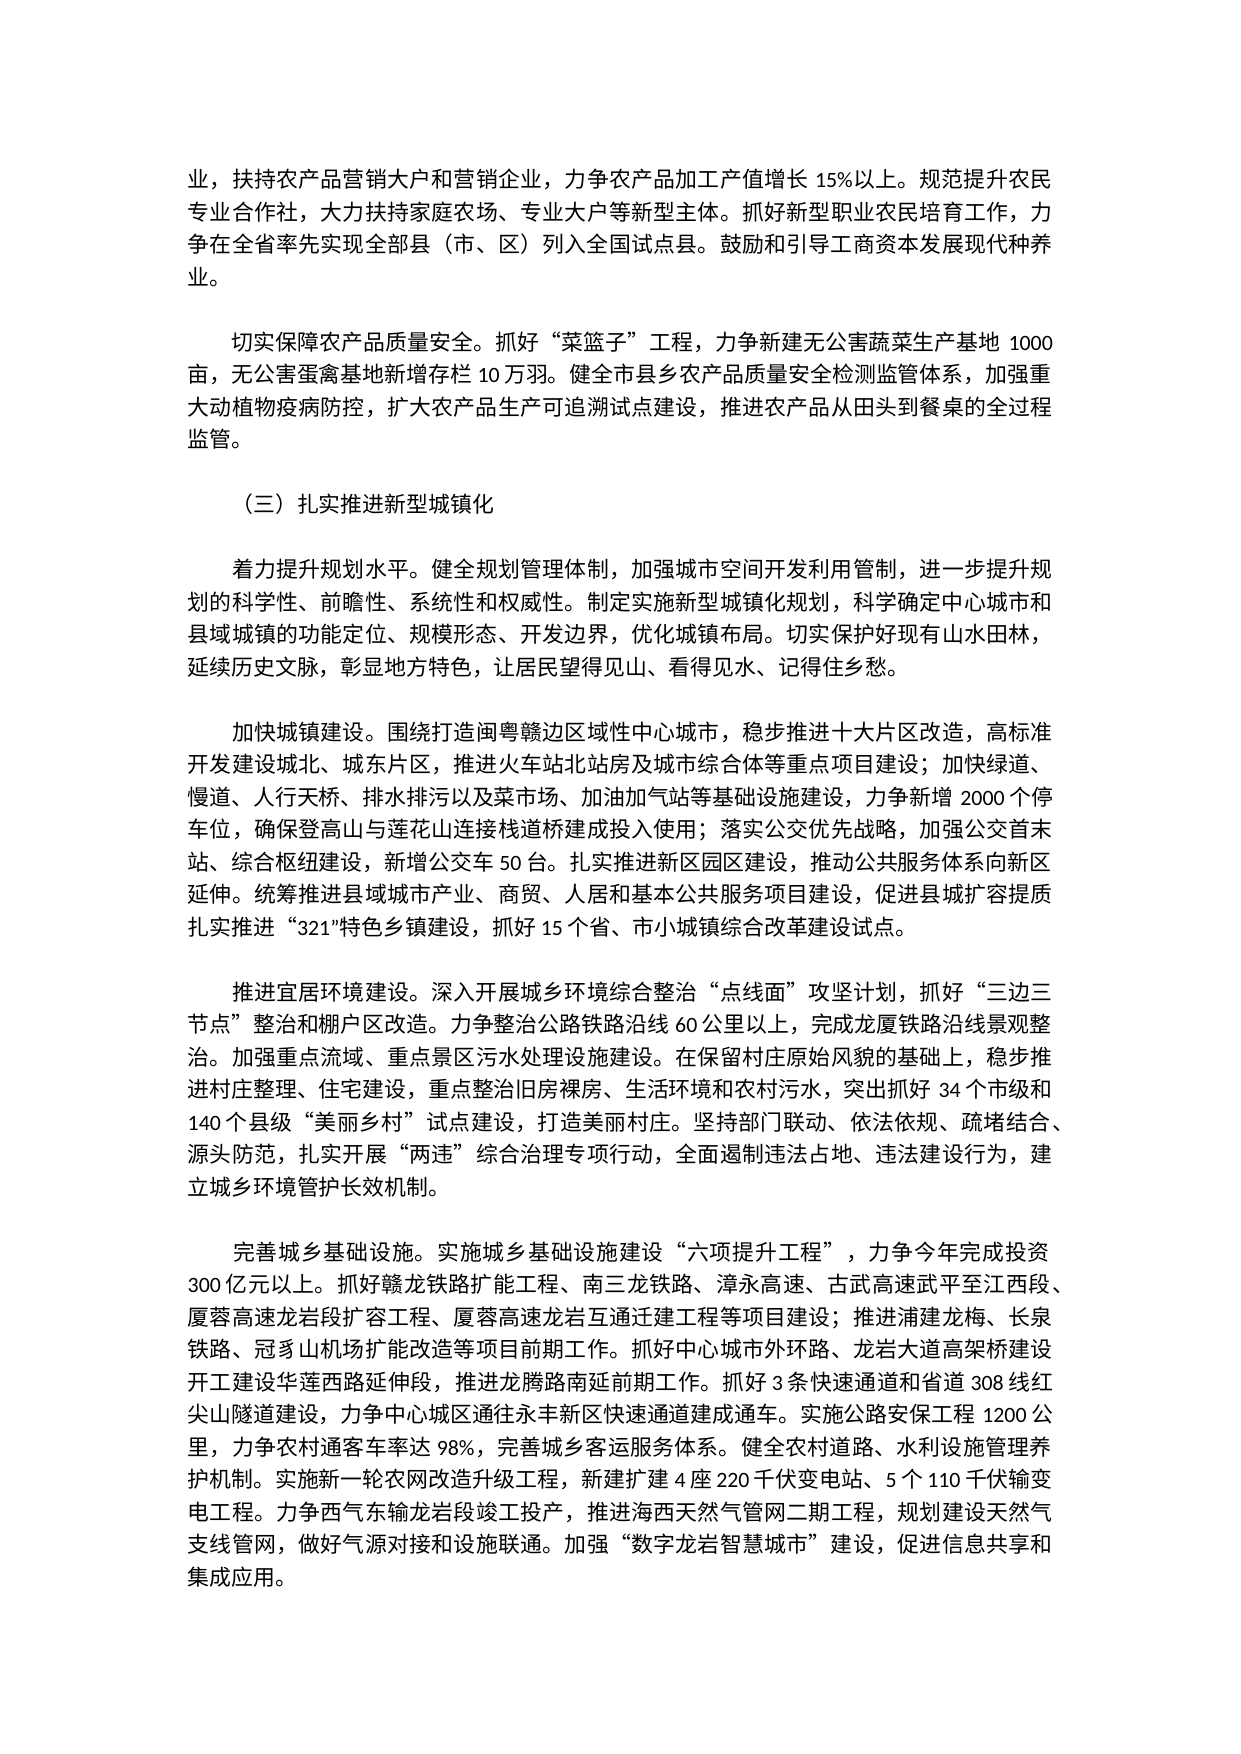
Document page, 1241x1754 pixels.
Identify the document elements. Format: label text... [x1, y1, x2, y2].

text 推进宜居环境建设。深入开展城乡环境综合整治“点线面”攻坚计划，抓好“三边三节点”整治和棚户区改造。力争整治公路铁路沿线60公里以上，完成龙厦铁路沿线景观整治。加强重点流域、重点景区污水处理设施建设。在保留村庄原始风貌的基础上，稳步推进村庄整理、住宅建设，重点整治旧房裸房、生活环境和农村污水，突出抓好34个市级和140个县级“美丽乡村”试点建设，打造美丽村庄。坚持部门联动、依法依规、疏堵结合、源头防范，扎实开展“两违”综合治理专项行动，全面遏制违法占地、违法建设行为，建立城乡环境管护长效机制。 [187, 974, 1053, 1202]
text 完善城乡基础设施。实施城乡基础设施建设“六项提升工程”，力争今年完成投资300亿元以上。抓好赣龙铁路扩能工程、南三龙铁路、漳永高速、古武高速武平至江西段、厦蓉高速龙岩段扩容工程、厦蓉高速龙岩互通迁建工程等项目建设；推进浦建龙梅、长泉铁路、冠豸山机场扩能改造等项目前期工作。抓好中心城市外环路、龙岩大道高架桥建设，开工建设华莲西路延伸段，推进龙腾路南延前期工作。抓好3条快速通道和省道308线红尖山隧道建设，力争中心城区通往永丰新区快速通道建成通车。实施公路安保工程1200公里，力争农村通客车率达98%，完善城乡客运服务体系。健全农村道路、水利设施管理养护机制。实施新一轮农网改造升级工程，新建扩建4座220千伏变电站、5个110千伏输变电工程。力争西气东输龙岩段竣工投产，推进海西天然气管网二期工程，规划建设天然气支线管网，做好气源对接和设施联通。加强“数字龙岩智慧城市”建设，促进信息共享和集成应用。 [187, 1234, 1053, 1592]
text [187, 162, 1053, 292]
text （三）扎实推进新型城镇化 [187, 487, 1053, 519]
text 切实保障农产品质量安全。抓好“菜篮子”工程，力争新建无公害蔬菜生产基地1000亩，无公害蛋禽基地新增存栏10万羽。健全市县乡农产品质量安全检测监管体系，加强重大动植物疫病防控，扩大农产品生产可追溯试点建设，推进农产品从田头到餐桌的全过程监管。 [187, 324, 1053, 454]
text 加快城镇建设。围绕打造闽粤赣边区域性中心城市，稳步推进十大片区改造，高标准开发建设城北、城东片区，推进火车站北站房及城市综合体等重点项目建设；加快绿道、慢道、人行天桥、排水排污以及菜市场、加油加气站等基础设施建设，力争新增2000个停车位，确保登高山与莲花山连接栈道桥建成投入使用；落实公交优先战略，加强公交首末站、综合枢纽建设，新增公交车50台。扎实推进新区园区建设，推动公共服务体系向新区延伸。统筹推进县域城市产业、商贸、人居和基本公共服务项目建设，促进县城扩容提质。扎实推进“321”特色乡镇建设，抓好15个省、市小城镇综合改革建设试点。 [187, 714, 1053, 942]
text 着力提升规划水平。健全规划管理体制，加强城市空间开发利用管制，进一步提升规划的科学性、前瞻性、系统性和权威性。制定实施新型城镇化规划，科学确定中心城市和县域城镇的功能定位、规模形态、开发边界，优化城镇布局。切实保护好现有山水田林，延续历史文脉，彰显地方特色，让居民望得见山、看得见水、记得住乡愁。 [187, 552, 1053, 682]
